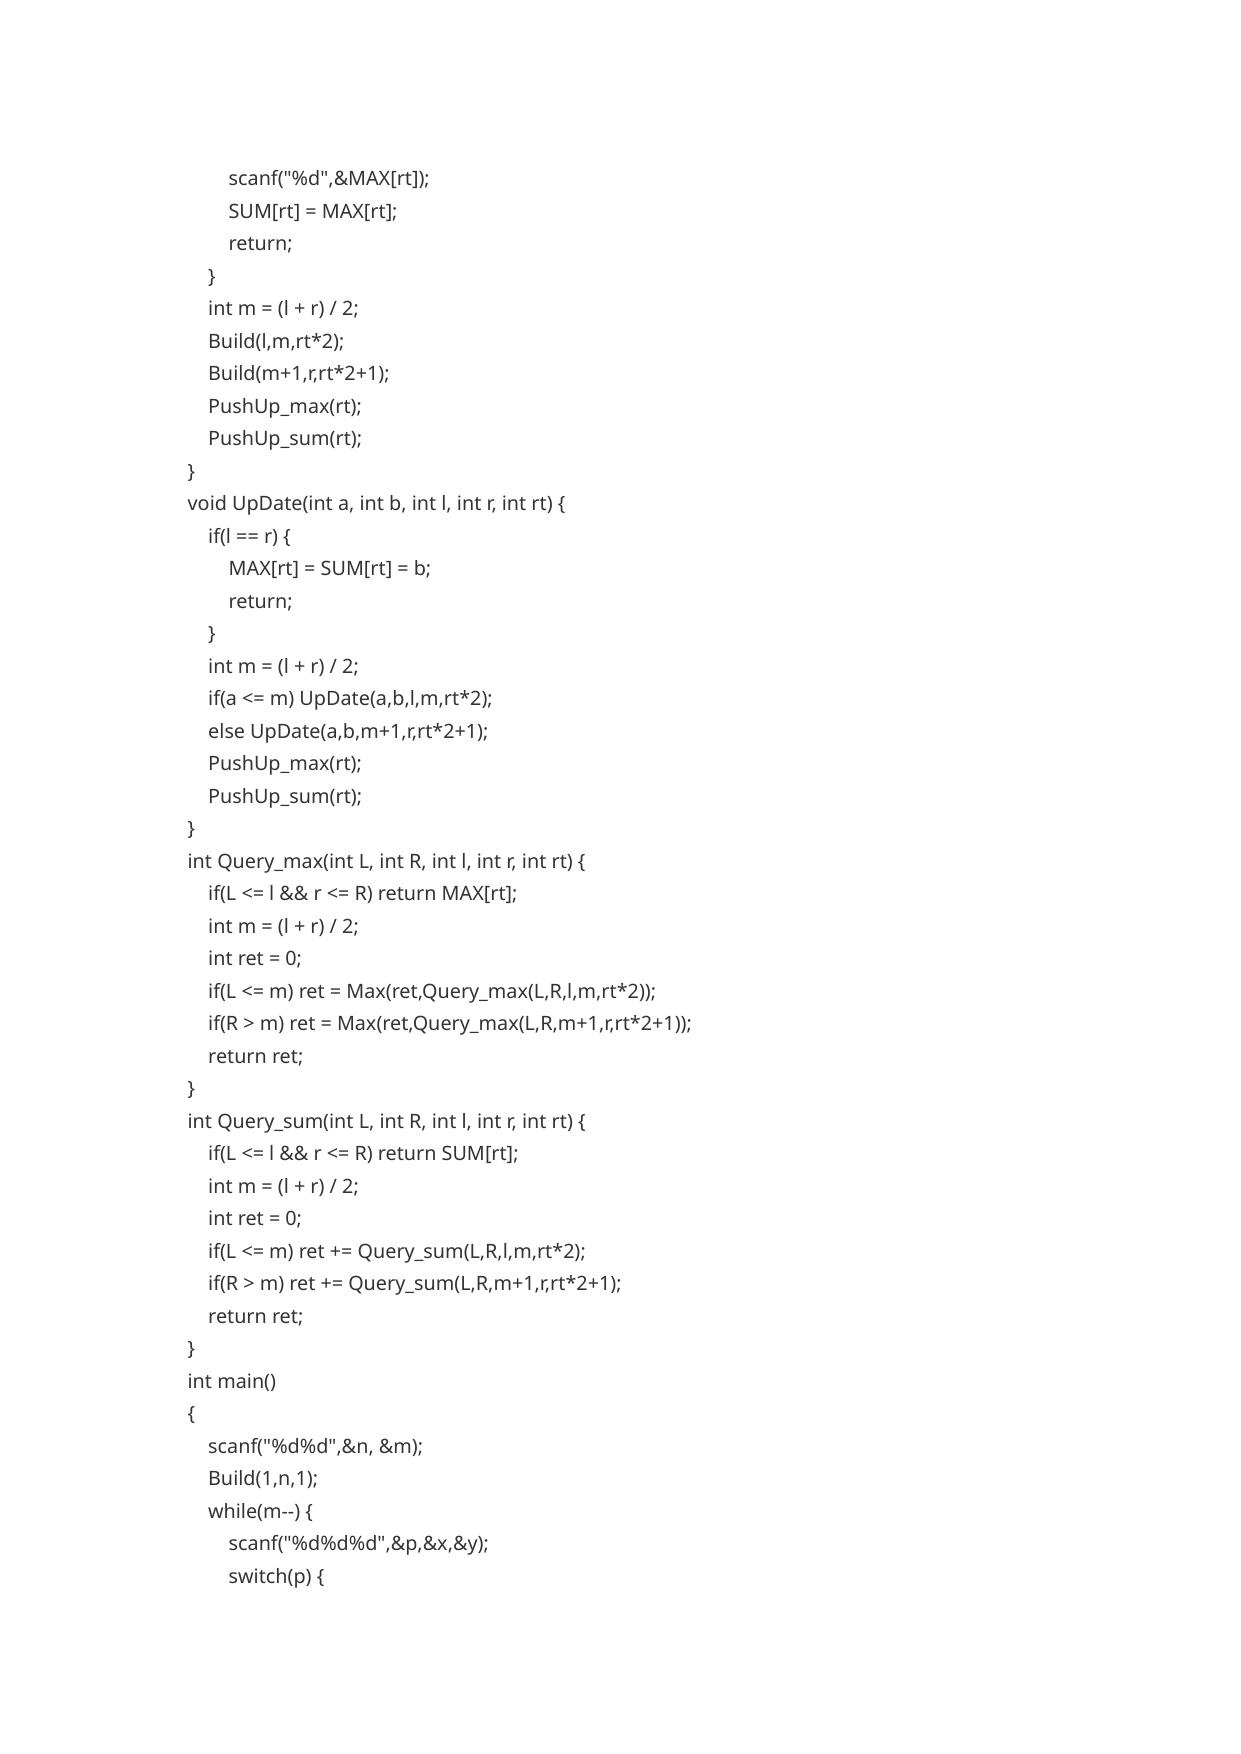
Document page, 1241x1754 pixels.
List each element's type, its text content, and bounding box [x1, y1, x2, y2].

text if(R > m) ret = Max(ret,Query_max(L,R,m+1,r,rt*2+1)); [187, 1007, 1053, 1039]
text else UpDate(a,b,m+1,r,rt*2+1); [187, 714, 1053, 747]
text PushUp_sum(rt); [187, 422, 1053, 454]
text int m = (l + r) / 2; [187, 649, 1053, 682]
text int ret = 0; [187, 1202, 1053, 1234]
text void UpDate(int a, int b, int l, int r, int rt) { [187, 487, 1053, 519]
text return; [187, 227, 1053, 259]
text if(L <= m) ret += Query_sum(L,R,l,m,rt*2); [187, 1234, 1053, 1267]
text int ret = 0; [187, 942, 1053, 974]
text Build(m+1,r,rt*2+1); [187, 357, 1053, 389]
text int Query_sum(int L, int R, int l, int r, int rt) { [187, 1104, 1053, 1137]
text return; [187, 584, 1053, 617]
text int m = (l + r) / 2; [187, 909, 1053, 942]
text if(a <= m) UpDate(a,b,l,m,rt*2); [187, 682, 1053, 714]
text if(L <= l && r <= R) return SUM[rt]; [187, 1137, 1053, 1169]
text scanf("%d%d%d",&p,&x,&y); [187, 1527, 1053, 1559]
text if(L <= l && r <= R) return MAX[rt]; [187, 877, 1053, 909]
text int Query_max(int L, int R, int l, int r, int rt) { [187, 844, 1053, 877]
text Build(1,n,1); [187, 1462, 1053, 1494]
text PushUp_max(rt); [187, 747, 1053, 779]
text SUM[rt] = MAX[rt]; [187, 194, 1053, 227]
text return ret; [187, 1299, 1053, 1332]
text MAX[rt] = SUM[rt] = b; [187, 552, 1053, 584]
text PushUp_sum(rt); [187, 779, 1053, 812]
text int main() [187, 1364, 1053, 1397]
text int m = (l + r) / 2; [187, 1169, 1053, 1202]
text } [187, 259, 1053, 292]
text { [187, 1397, 1053, 1429]
text Build(l,m,rt*2); [187, 324, 1053, 357]
text scanf("%d",&MAX[rt]); [187, 162, 1053, 194]
text PushUp_max(rt); [187, 389, 1053, 422]
text if(l == r) { [187, 519, 1053, 552]
text return ret; [187, 1039, 1053, 1072]
text } [187, 454, 1053, 487]
text while(m--) { [187, 1494, 1053, 1527]
text scanf("%d%d",&n, &m); [187, 1429, 1053, 1462]
text } [187, 812, 1053, 844]
text int m = (l + r) / 2; [187, 292, 1053, 324]
text if(L <= m) ret = Max(ret,Query_max(L,R,l,m,rt*2)); [187, 974, 1053, 1007]
text } [187, 617, 1053, 649]
text switch(p) { [187, 1559, 1053, 1592]
text } [187, 1332, 1053, 1364]
text if(R > m) ret += Query_sum(L,R,m+1,r,rt*2+1); [187, 1267, 1053, 1299]
text } [187, 1072, 1053, 1104]
